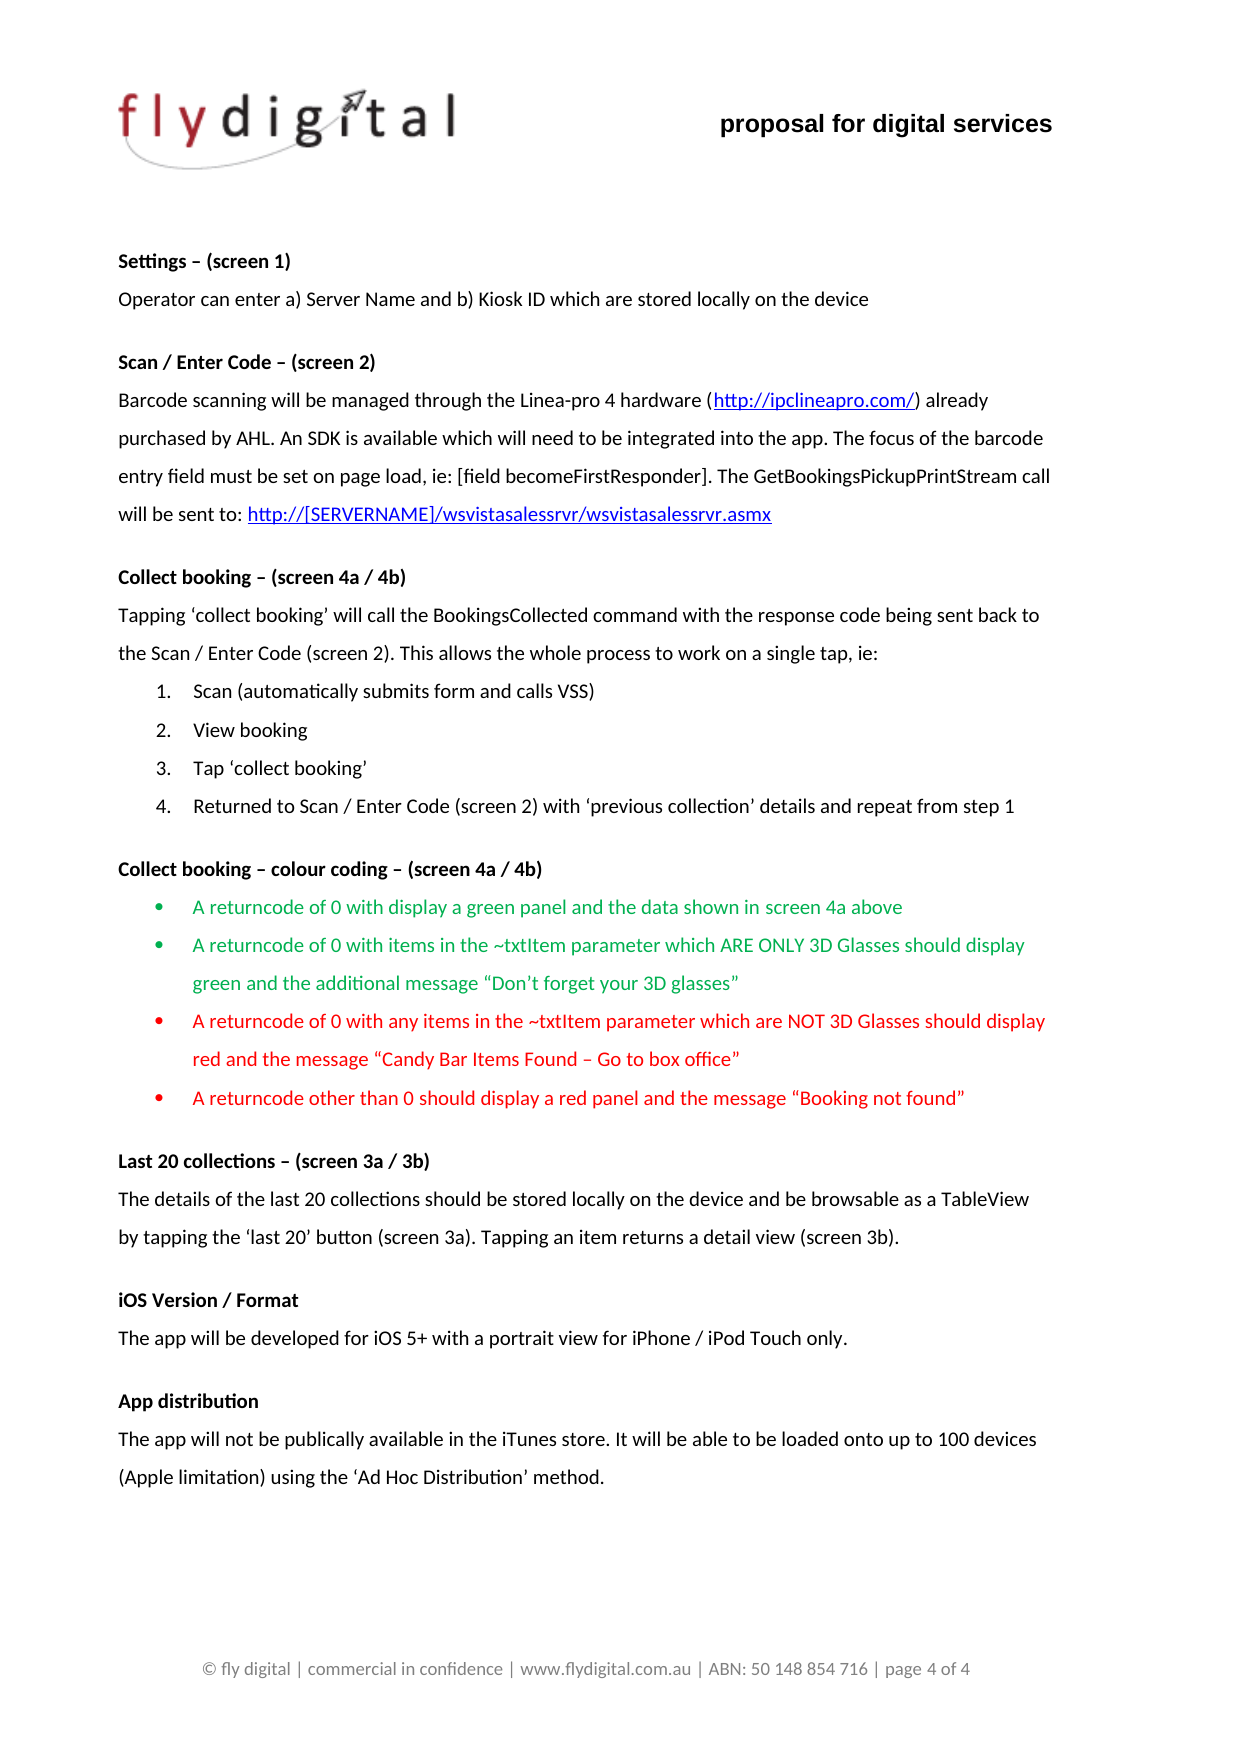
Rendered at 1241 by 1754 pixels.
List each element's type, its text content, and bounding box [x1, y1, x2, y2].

text The app will be developed for iOS 5+ with a portrait view for iPhone / iPod Touch only. [118, 1325, 1053, 1350]
list A returncode of 0 with any items in the ~txtItem parameter which are NOT 3D Glasses should display red and the message “Candy Bar Items Found – Go to box office” [155, 1008, 1053, 1072]
text The app will not be publically available in the iTunes store. It will be able to be loaded onto up to 100 devices (Apple limitation) using the ‘Ad Hoc Distribution’ method. [118, 1426, 1053, 1489]
text Barcode scanning will be managed through the Linea-pro 4 hardware (http://ipclineapro.com/) already purchased by AHL. An SDK is available which will need to be integrated into the app. The focus of the barcode entry field must be set on page load, ie: [field becomeFirstResponder]. The GetBookingsPickupPrintStream call will be sent to: http://[SERVERNAME]/wsvistasalessrvr/wsvistasalessrvr.asmx [118, 387, 1053, 527]
subtitle Scan / Enter Code – (screen 2) [118, 349, 1053, 374]
list Returned to Scan / Enter Code (screen 2) with ‘previous collection’ details and repeat from step 1 [156, 793, 1053, 818]
list A returncode of 0 with display a green panel and the data shown in screen 4a above [155, 894, 1053, 919]
list A returncode other than 0 should display a red panel and the message “Booking not found” [155, 1085, 1053, 1110]
list Tap ‘collect booking’ [156, 755, 1053, 780]
list A returncode of 0 with items in the ~txtItem parameter which ARE ONLY 3D Glasses should display green and the additional message “Don’t forget your 3D glasses” [155, 932, 1053, 996]
subtitle App distribution [118, 1388, 1053, 1413]
picture [118, 73, 540, 173]
subtitle Last 20 collections – (screen 3a / 3b) [118, 1148, 1053, 1173]
subtitle Settings – (screen 1) [118, 248, 1053, 273]
text The details of the last 20 collections should be stored locally on the device and be browsable as a TableView by tapping the ‘last 20’ button (screen 3a). Tapping an item returns a detail view (screen 3b). [118, 1186, 1053, 1249]
subtitle Collect booking – colour coding – (screen 4a / 4b) [118, 856, 1053, 882]
subtitle Collect booking – (screen 4a / 4b) [118, 564, 1053, 590]
subtitle iOS Version / Format [118, 1287, 1053, 1312]
list Scan (automatically submits form and calls VSS) [156, 679, 1053, 704]
list View booking [156, 717, 1053, 742]
text Tapping ‘collect booking’ will call the BookingsCollected command with the response code being sent back to the Scan / Enter Code (screen 2). This allows the whole process to work on a single tap, ie: [118, 602, 1053, 666]
text Operator can enter a) Server Name and b) Kiosk ID which are stored locally on the device [118, 286, 1053, 311]
